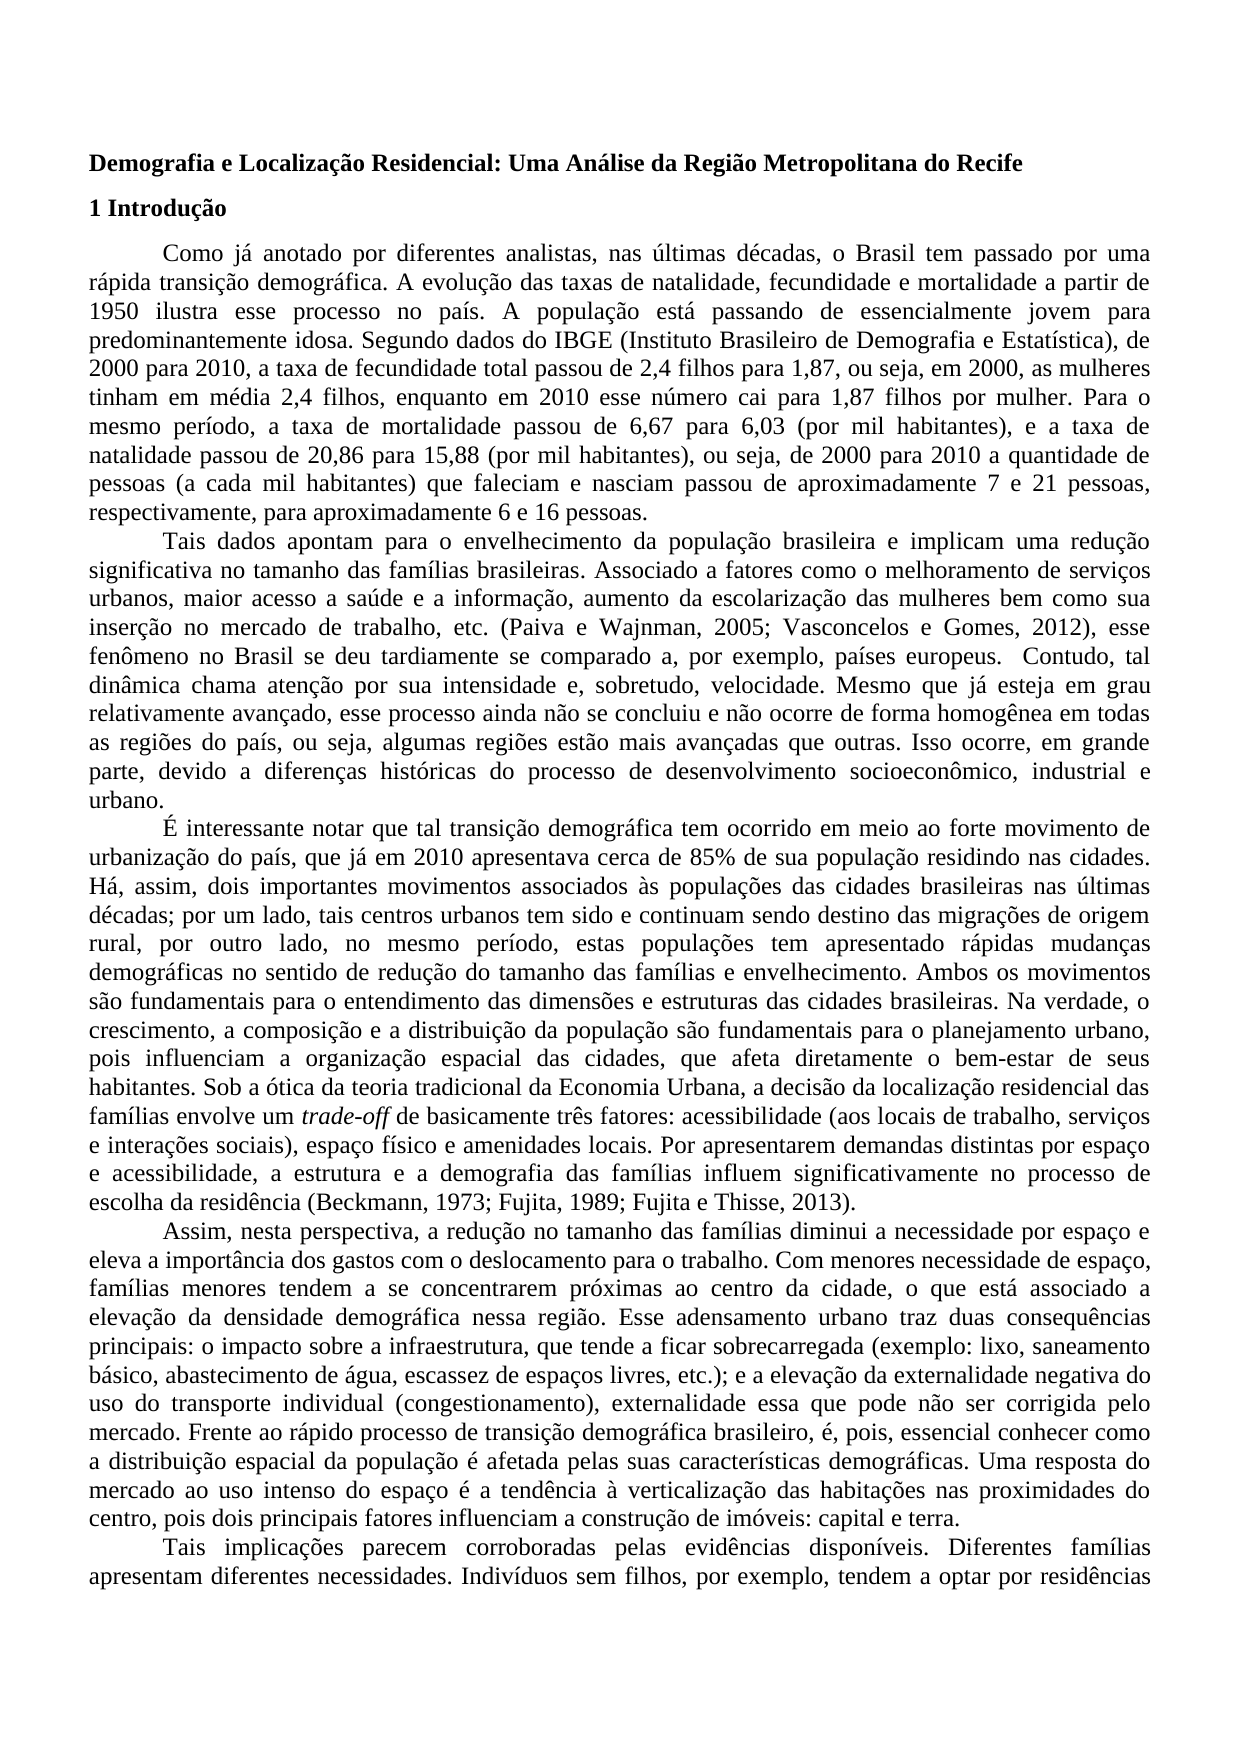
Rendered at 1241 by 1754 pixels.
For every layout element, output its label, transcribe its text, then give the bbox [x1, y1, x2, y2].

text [89, 813, 1152, 1590]
text 1 Introdução [89, 193, 1152, 222]
text Demografia e Localização Residencial: Uma Análise da Região Metropolitana do Recife [89, 148, 1152, 176]
text Como já anotado por diferentes analistas, nas últimas décadas, o Brasil tem passado por uma rápida transição demográfica. A evolução das taxas de natalidade, fecundidade e mortalidade a partir de 1950 ilustra esse processo no país. A população está passando de essencialmente jovem para predominantemente idosa. Segundo dados do IBGE (Instituto Brasileiro de Demografia e Estatística), de 2000 para 2010, a taxa de fecundidade total passou de 2,4 filhos para 1,87, ou seja, em 2000, as mulheres tinham em média 2,4 filhos, enquanto em 2010 esse número cai para 1,87 filhos por mulher. Para o mesmo período, a taxa de mortalidade passou de 6,67 para 6,03 (por mil habitantes), e a taxa de natalidade passou de 20,86 para 15,88 (por mil habitantes), ou seja, de 2000 para 2010 a quantidade de pessoas (a cada mil habitantes) que faleciam e nasciam passou de aproximadamente 7 e 21 pessoas, respectivamente, para aproximadamente 6 e 16 pessoas. [89, 238, 1152, 526]
text Tais dados apontam para o envelhecimento da população brasileira e implicam uma redução significativa no tamanho das famílias brasileiras. Associado a fatores como o melhoramento de serviços urbanos, maior acesso a saúde e a informação, aumento da escolarização das mulheres bem como sua inserção no mercado de trabalho, etc. (Paiva e Wajnman, 2005; Vasconcelos e Gomes, 2012), esse fenômeno no Brasil se deu tardiamente se comparado a, por exemplo, países europeus. Contudo, tal dinâmica chama atenção por sua intensidade e, sobretudo, velocidade. Mesmo que já esteja em grau relativamente avançado, esse processo ainda não se concluiu e não ocorre de forma homogênea em todas as regiões do país, ou seja, algumas regiões estão mais avançadas que outras. Isso ocorre, em grande parte, devido a diferenças históricas do processo de desenvolvimento socioeconômico, industrial e urbano. [89, 526, 1152, 813]
